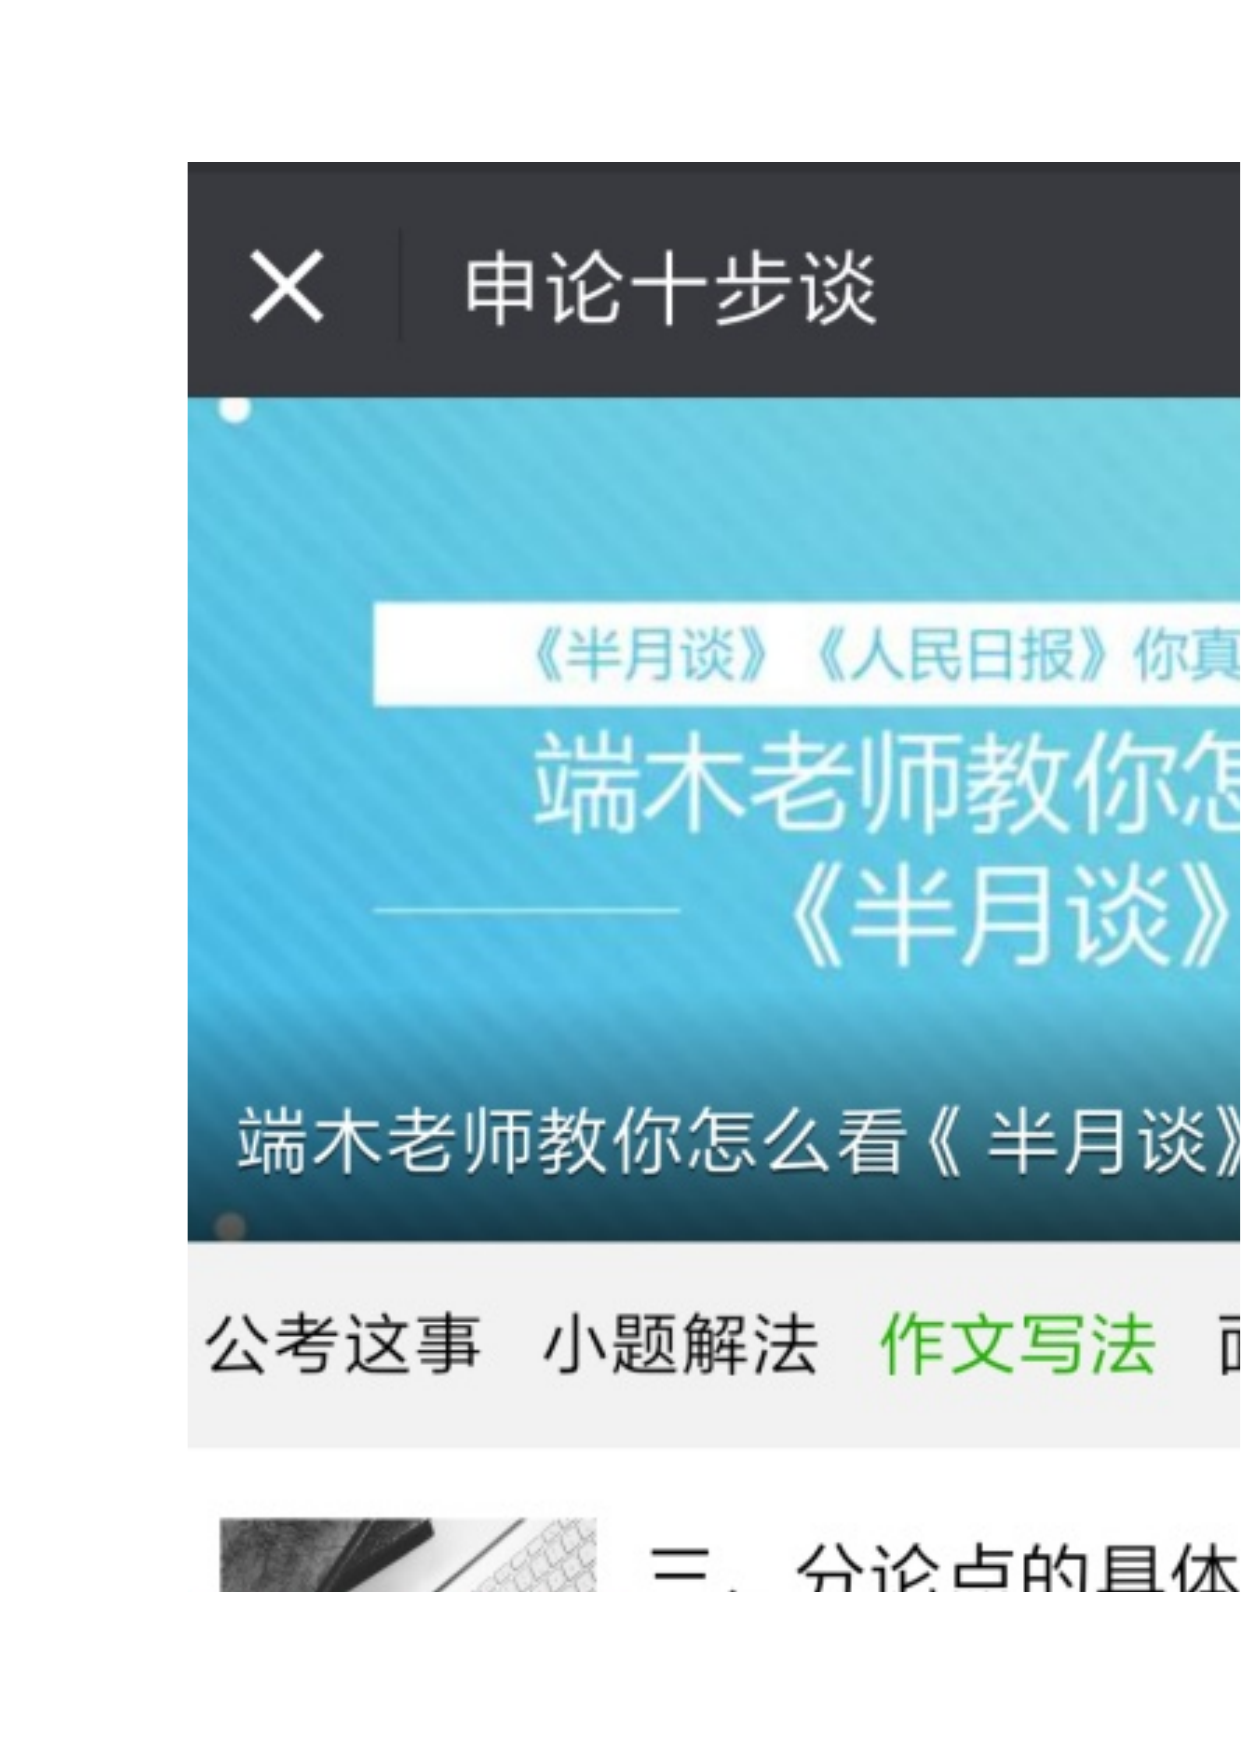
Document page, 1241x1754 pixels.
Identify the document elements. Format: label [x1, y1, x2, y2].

picture [187, 162, 1241, 1592]
